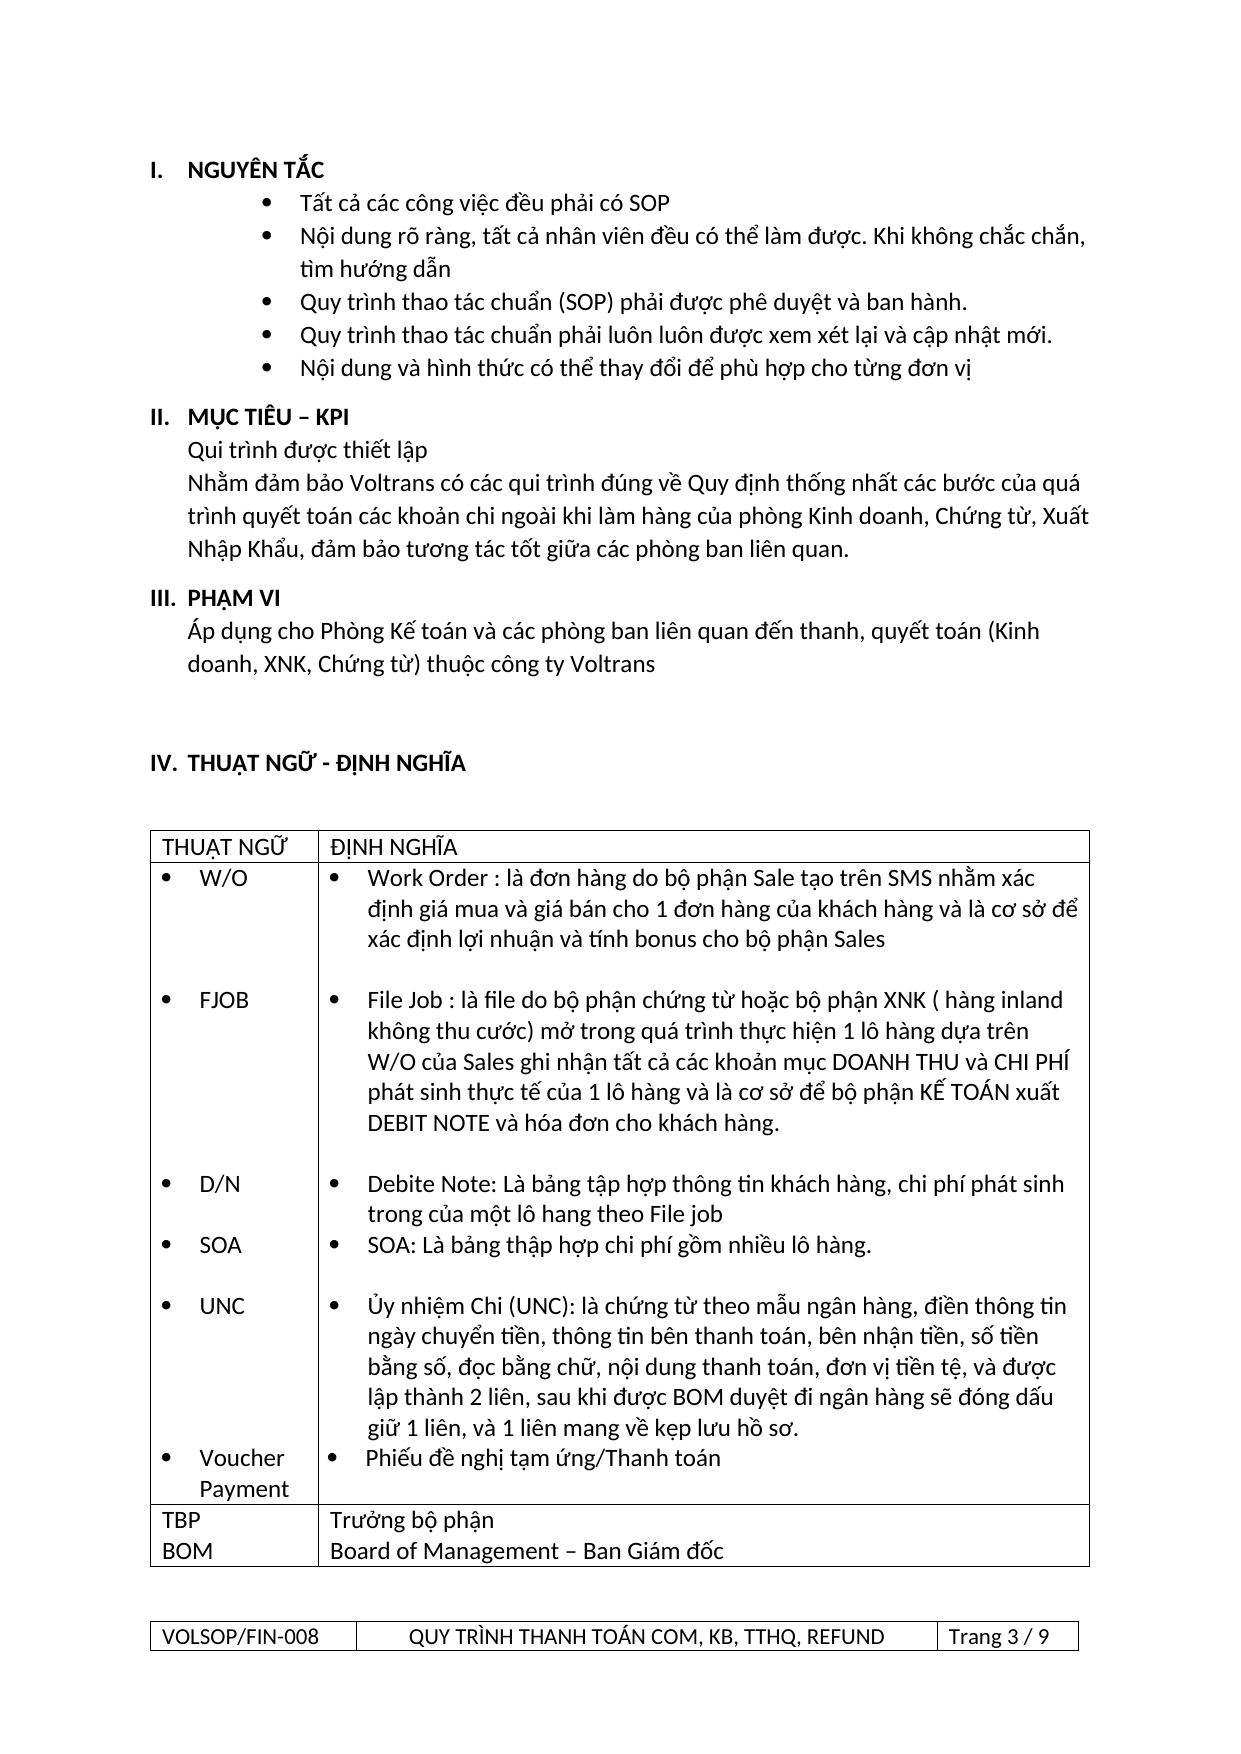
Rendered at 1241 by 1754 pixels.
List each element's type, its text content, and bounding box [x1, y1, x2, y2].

list Nhằm đảm bảo Voltrans có các qui trình đúng về Quy định thống nhất các bước của quá trình quyết toán các khoản chi ngoài khi làm hàng của phòng Kinh doanh, Chứng từ, Xuất Nhập Khẩu, đảm bảo tương tác tốt giữa các phòng ban liên quan. [187, 467, 1090, 563]
subtitle PHẠM VI [150, 582, 1090, 613]
subtitle NGUYÊN TẮC [150, 154, 1090, 185]
list Quy trình thao tác chuẩn phải luôn luôn được xem xét lại và cập nhật mới. [262, 319, 1090, 349]
list Quy trình thao tác chuẩn (SOP) phải được phê duyệt và ban hành. [262, 286, 1090, 316]
list Nội dung và hình thức có thể thay đổi để phù hợp cho từng đơn vị [262, 352, 1090, 382]
table_header ĐỊNH NGHĨA [319, 831, 1089, 862]
table_header THUẬT NGỮ [151, 831, 318, 862]
subtitle THUẬT NGỮ - ĐỊNH NGHĨA [150, 747, 1090, 778]
table_cell TBP BOM [151, 1505, 318, 1566]
list Tất cả các công việc đều phải có SOP [262, 187, 1090, 218]
subtitle MỤC TIÊU – KPI [150, 401, 1090, 432]
table_cell Work Order : là đơn hàng do bộ phận Sale tạo trên SMS nhằm xác định giá mua và giá bán cho 1 đơn hàng của khách hàng và là cơ sở để xác định lợi nhuận và tính bonus cho bộ phận Sales File Job : là file do bộ phận chứng từ hoặc bộ phận XNK ( hàng inland không thu cước) mở trong quá trình thực hiện 1 lô hàng dựa trên W/O của Sales ghi nhận tất cả các khoản mục DOANH THU và CHI PHÍ phát sinh thực tế của 1 lô hàng và là cơ sở để bộ phận KẾ TOÁN xuất DEBIT NOTE và hóa đơn cho khách hàng. Debite Note: Là bảng tập hợp thông tin khách hàng, chi phí phát sinh trong của một lô hang theo File job SOA: Là bảng thập hợp chi phí gồm nhiều lô hàng. Ủy nhiệm Chi (UNC): là chứng từ theo mẫu ngân hàng, điền thông tin ngày chuyển tiền, thông tin bên thanh toán, bên nhận tiền, số tiền bằng số, đọc bằng chữ, nội dung thanh toán, đơn vị tiền tệ, và được lập thành 2 liên, sau khi được BOM duyệt đi ngân hàng sẽ đóng dấu giữ 1 liên, và 1 liên mang về kẹp lưu hồ sơ. Phiếu đề nghị tạm ứng/Thanh toán [319, 863, 1089, 1503]
table_cell W/O FJOB D/N SOA UNC Voucher Payment [151, 863, 318, 1503]
text Áp dụng cho Phòng Kế toán và các phòng ban liên quan đến thanh, quyết toán (Kinh doanh, XNK, Chứng từ) thuộc công ty Voltrans [187, 615, 1090, 679]
list Qui trình được thiết lập [187, 434, 1090, 465]
list Nội dung rõ ràng, tất cả nhân viên đều có thể làm được. Khi không chắc chắn, tìm hướng dẫn [262, 220, 1090, 283]
table_cell Trưởng bộ phận Board of Management – Ban Giám đốc [319, 1505, 1089, 1566]
